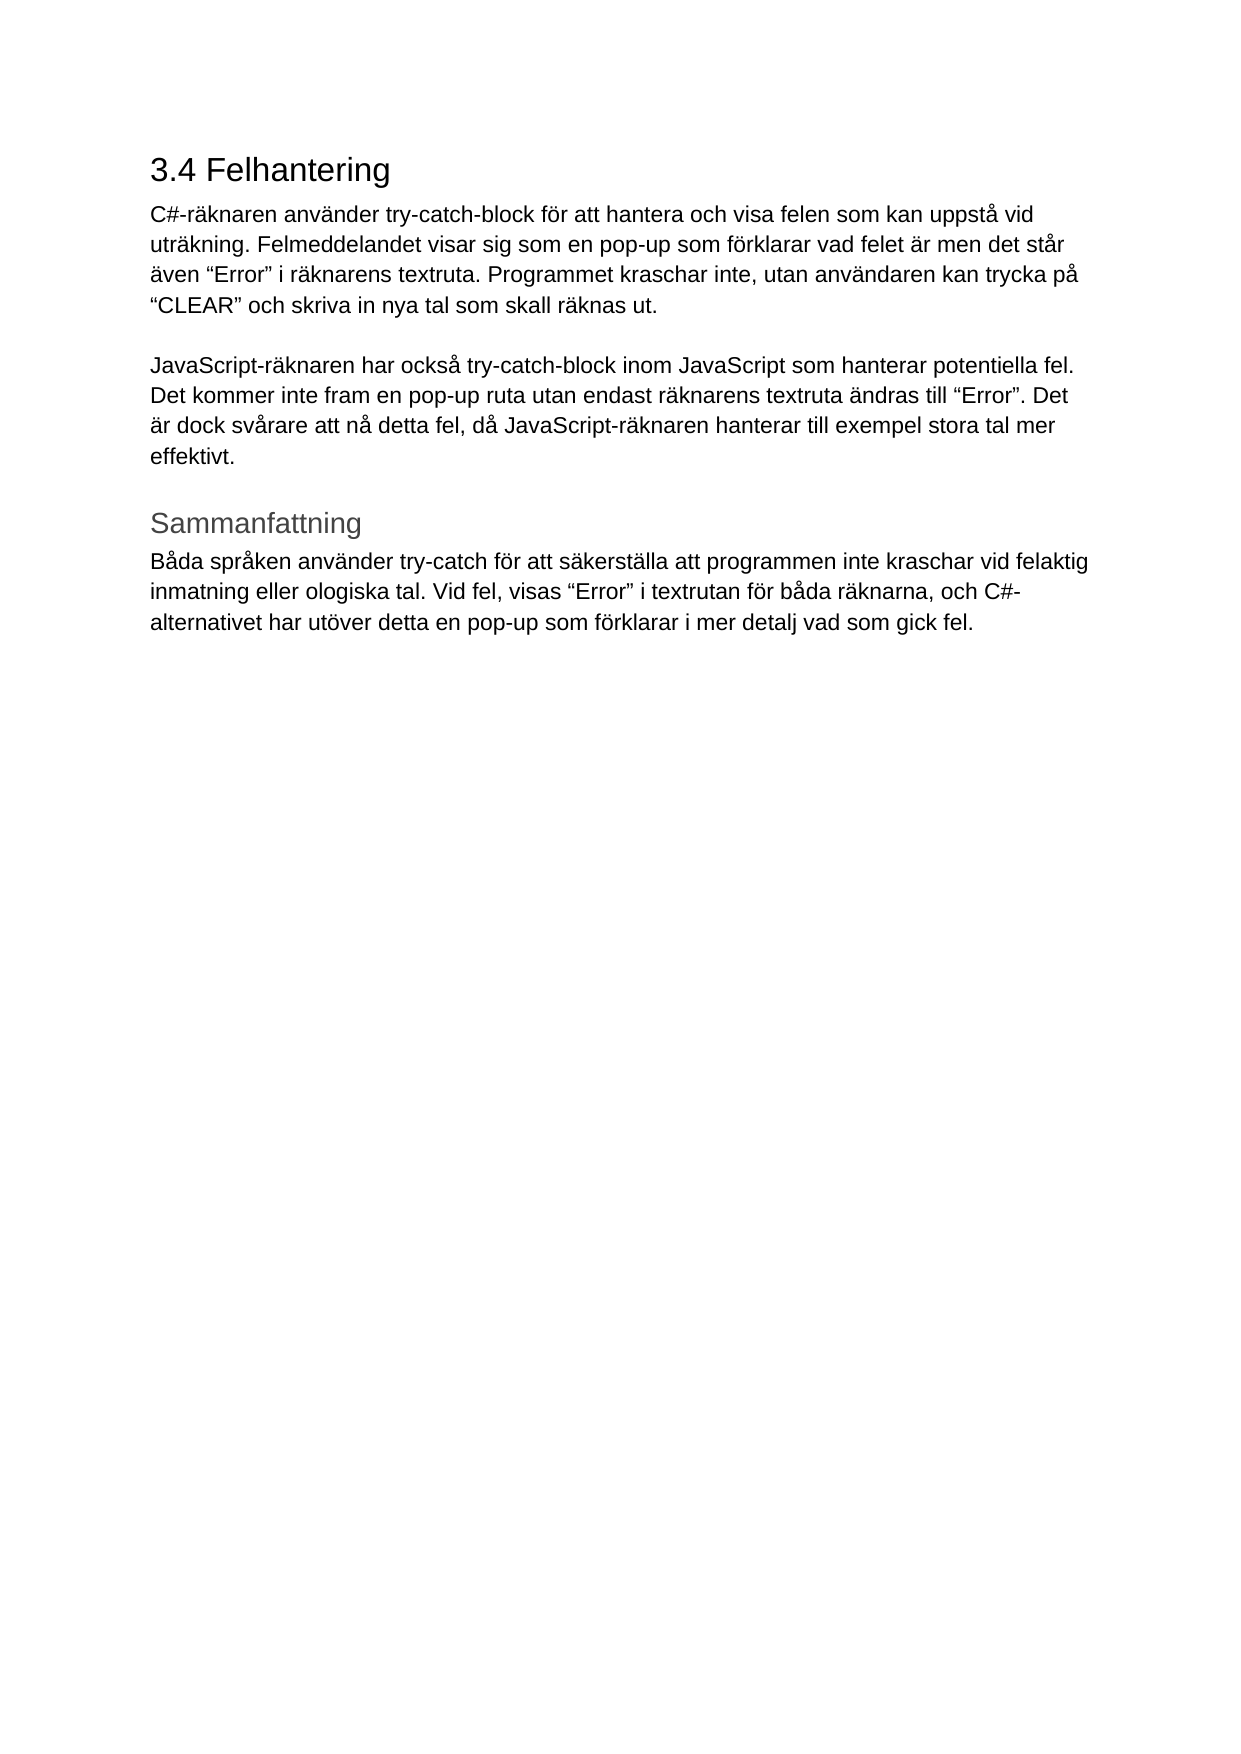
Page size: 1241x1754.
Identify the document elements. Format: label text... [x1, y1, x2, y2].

subtitle Sammanfattning [150, 506, 1090, 540]
text Båda språken använder try-catch för att säkerställa att programmen inte kraschar vid felaktig inmatning eller ologiska tal. Vid fel, visas “Error” i textrutan för båda räknarna, och C#-alternativet har utöver detta en pop-up som förklarar i mer detalj vad som gick fel. [150, 548, 1090, 635]
text JavaScript-räknaren har också try-catch-block inom JavaScript som hanterar potentiella fel. Det kommer inte fram en pop-up ruta utan endast räknarens textruta ändras till “Error”. Det är dock svårare att nå detta fel, då JavaScript-räknaren hanterar till exempel stora tal mer effektivt. [150, 352, 1090, 469]
text C#-räknaren använder try-catch-block för att hantera och visa felen som kan uppstå vid uträkning. Felmeddelandet visar sig som en pop-up som förklarar vad felet är men det står även “Error” i räknarens textruta. Programmet kraschar inte, utan användaren kan trycka på “CLEAR” och skriva in nya tal som skall räknas ut. [150, 201, 1090, 318]
subtitle 3.4 Felhantering [150, 150, 1090, 188]
